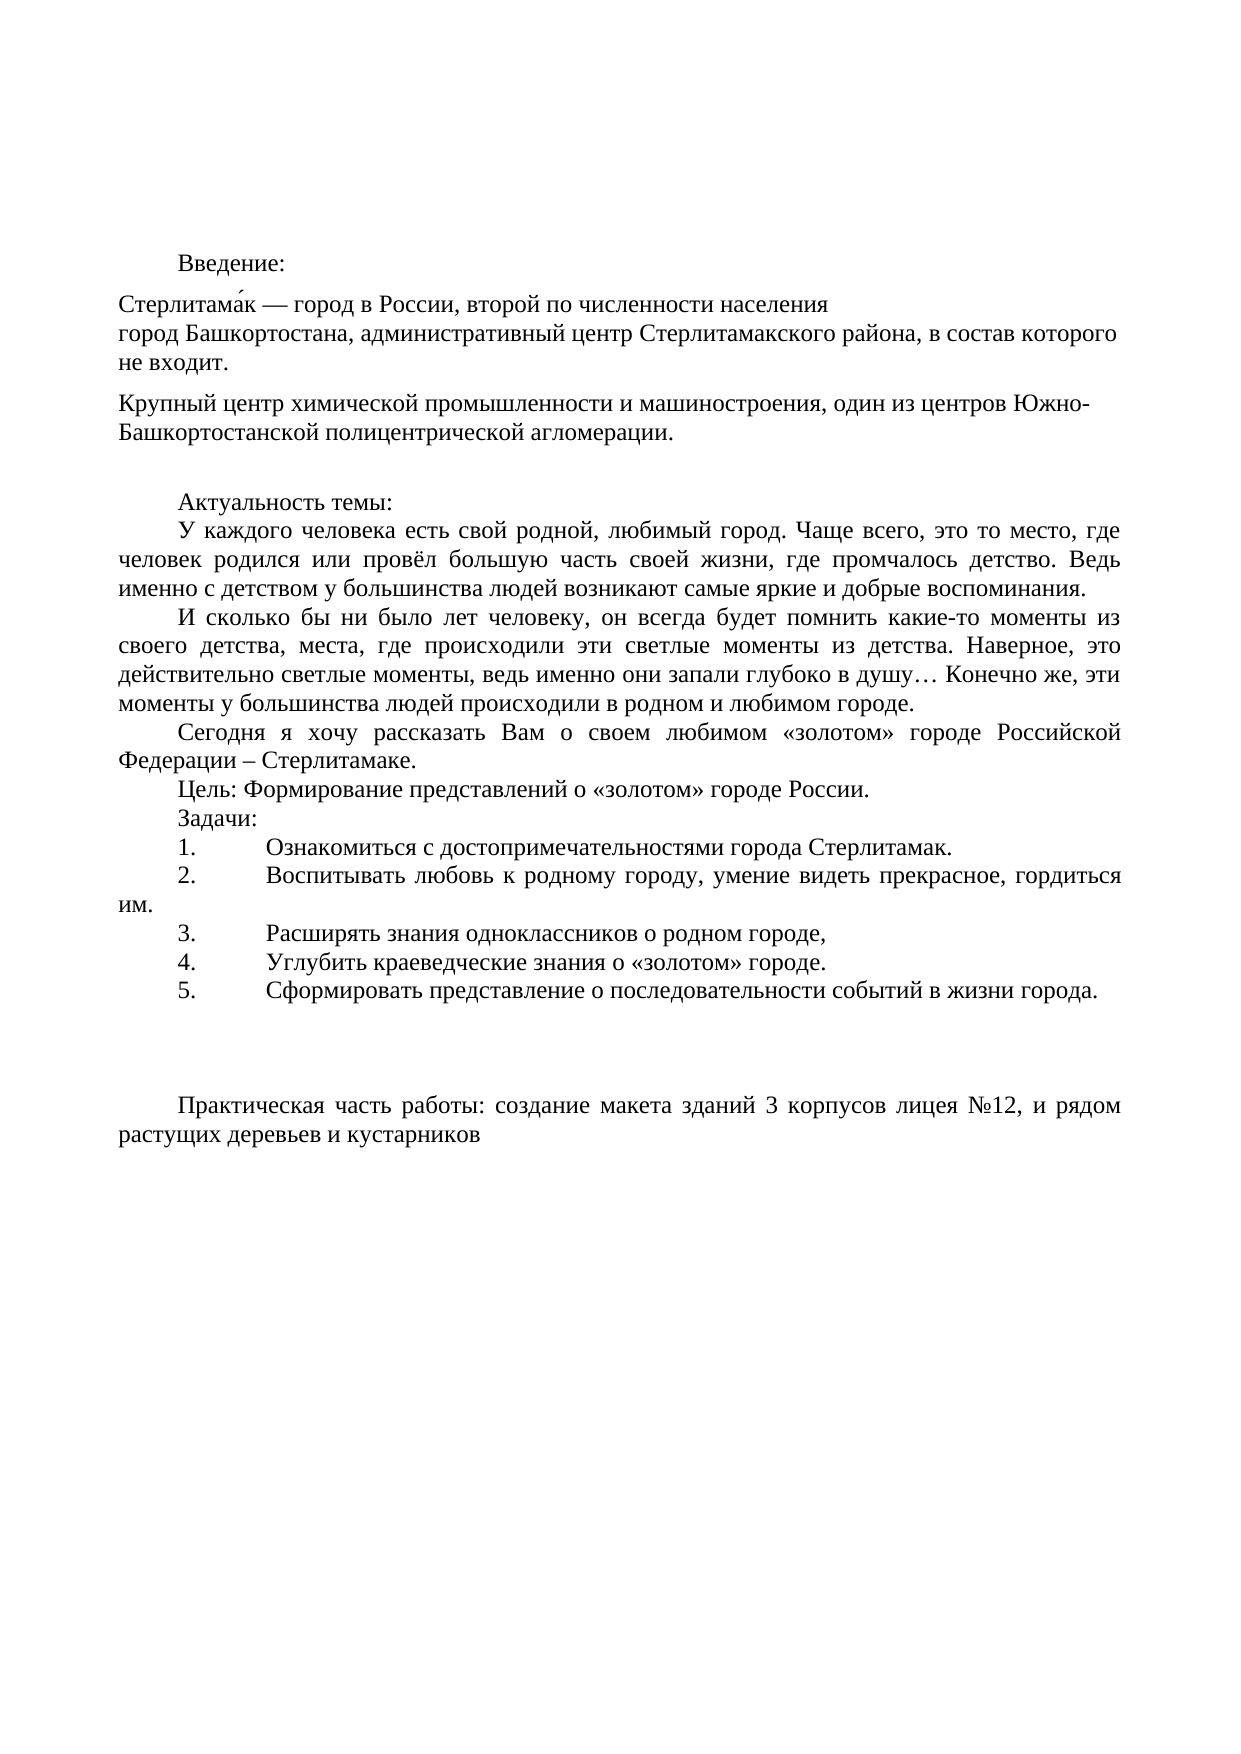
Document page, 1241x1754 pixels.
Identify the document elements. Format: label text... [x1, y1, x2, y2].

list Ознакомиться с достопримечательностями города Стерлитамак. [118, 832, 1122, 860]
text Актуальность темы: [118, 487, 1122, 515]
text Практическая часть работы: создание макета зданий 3 корпусов лицея №12, и рядом растущих деревьев и кустарников [118, 1090, 1122, 1148]
text Крупный центр химической промышленности и машиностроения, один из центров Южно-Башкортостанской полицентрической агломерации. [118, 388, 1122, 445]
text Цель: Формирование представлений о «золотом» городе России. [118, 774, 1122, 803]
text Задачи: [118, 803, 1122, 832]
list Расширять знания одноклассников о родном городе, [118, 918, 1122, 947]
list Воспитывать любовь к родному городу, умение видеть прекрасное, гордиться им. [118, 860, 1122, 918]
text Стерлитама́к — город в России, второй по численности населения город Башкортостана, административный центр Стерлитамакского района, в состав которого не входит. [118, 289, 1122, 375]
list Сформировать представление о последовательности событий в жизни города. [118, 975, 1122, 1004]
text Сегодня я хочу рассказать Вам о своем любимом «золотом» городе Российской Федерации – Стерлитамаке. [118, 717, 1122, 774]
text И сколько бы ни было лет человеку, он всегда будет помнить какие-то моменты из своего детства, места, где происходили эти светлые моменты из детства. Наверное, это действительно светлые моменты, ведь именно они запали глубоко в душу… Конечно же, эти моменты у большинства людей происходили в родном и любимом городе. [118, 602, 1122, 717]
text Введение: [118, 248, 1122, 277]
text У каждого человека есть свой родной, любимый город. Чаще всего, это то место, где человек родился или провёл большую часть своей жизни, где промчалось детство. Ведь именно с детством у большинства людей возникают самые яркие и добрые воспоминания. [118, 515, 1122, 602]
list Углубить краеведческие знания о «золотом» городе. [118, 947, 1122, 975]
